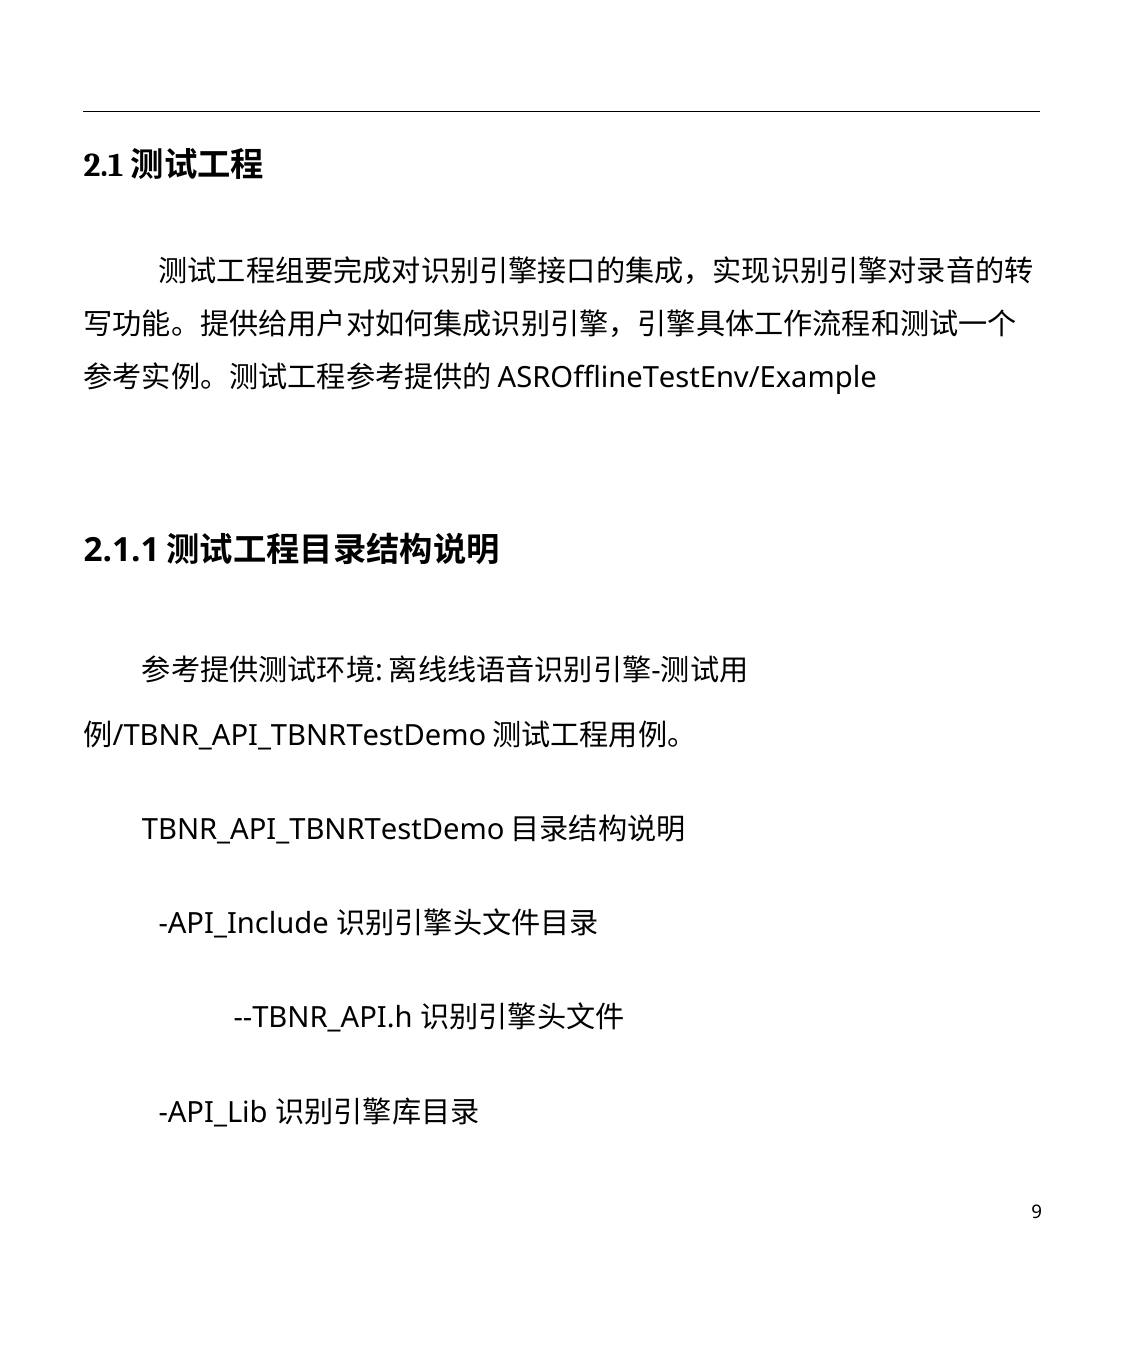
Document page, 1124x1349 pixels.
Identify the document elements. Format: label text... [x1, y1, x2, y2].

text 参考提供测试环境: 离线线语音识别引擎-测试用例/TBNR_API_TBNRTestDemo测试工程用例。 [83, 635, 1040, 765]
text -API_Include 识别引擎头文件目录 [83, 888, 1040, 953]
text -API_Lib 识别引擎库目录 [83, 1077, 1040, 1142]
text TBNR_API_TBNRTestDemo目录结构说明 [83, 794, 1040, 859]
subtitle 2.1.1测试工程目录结构说明 [83, 522, 1040, 571]
subtitle 2.1 测试工程 [83, 138, 1040, 186]
text --TBNR_API.h 识别引擎头文件 [83, 983, 1040, 1048]
text 测试工程组要完成对识别引擎接口的集成，实现识别引擎对录音的转写功能。提供给用户对如何集成识别引擎，引擎具体工作流程和测试一个参考实例。测试工程参考提供的ASROfflineTestEnv/Example [83, 248, 1040, 396]
